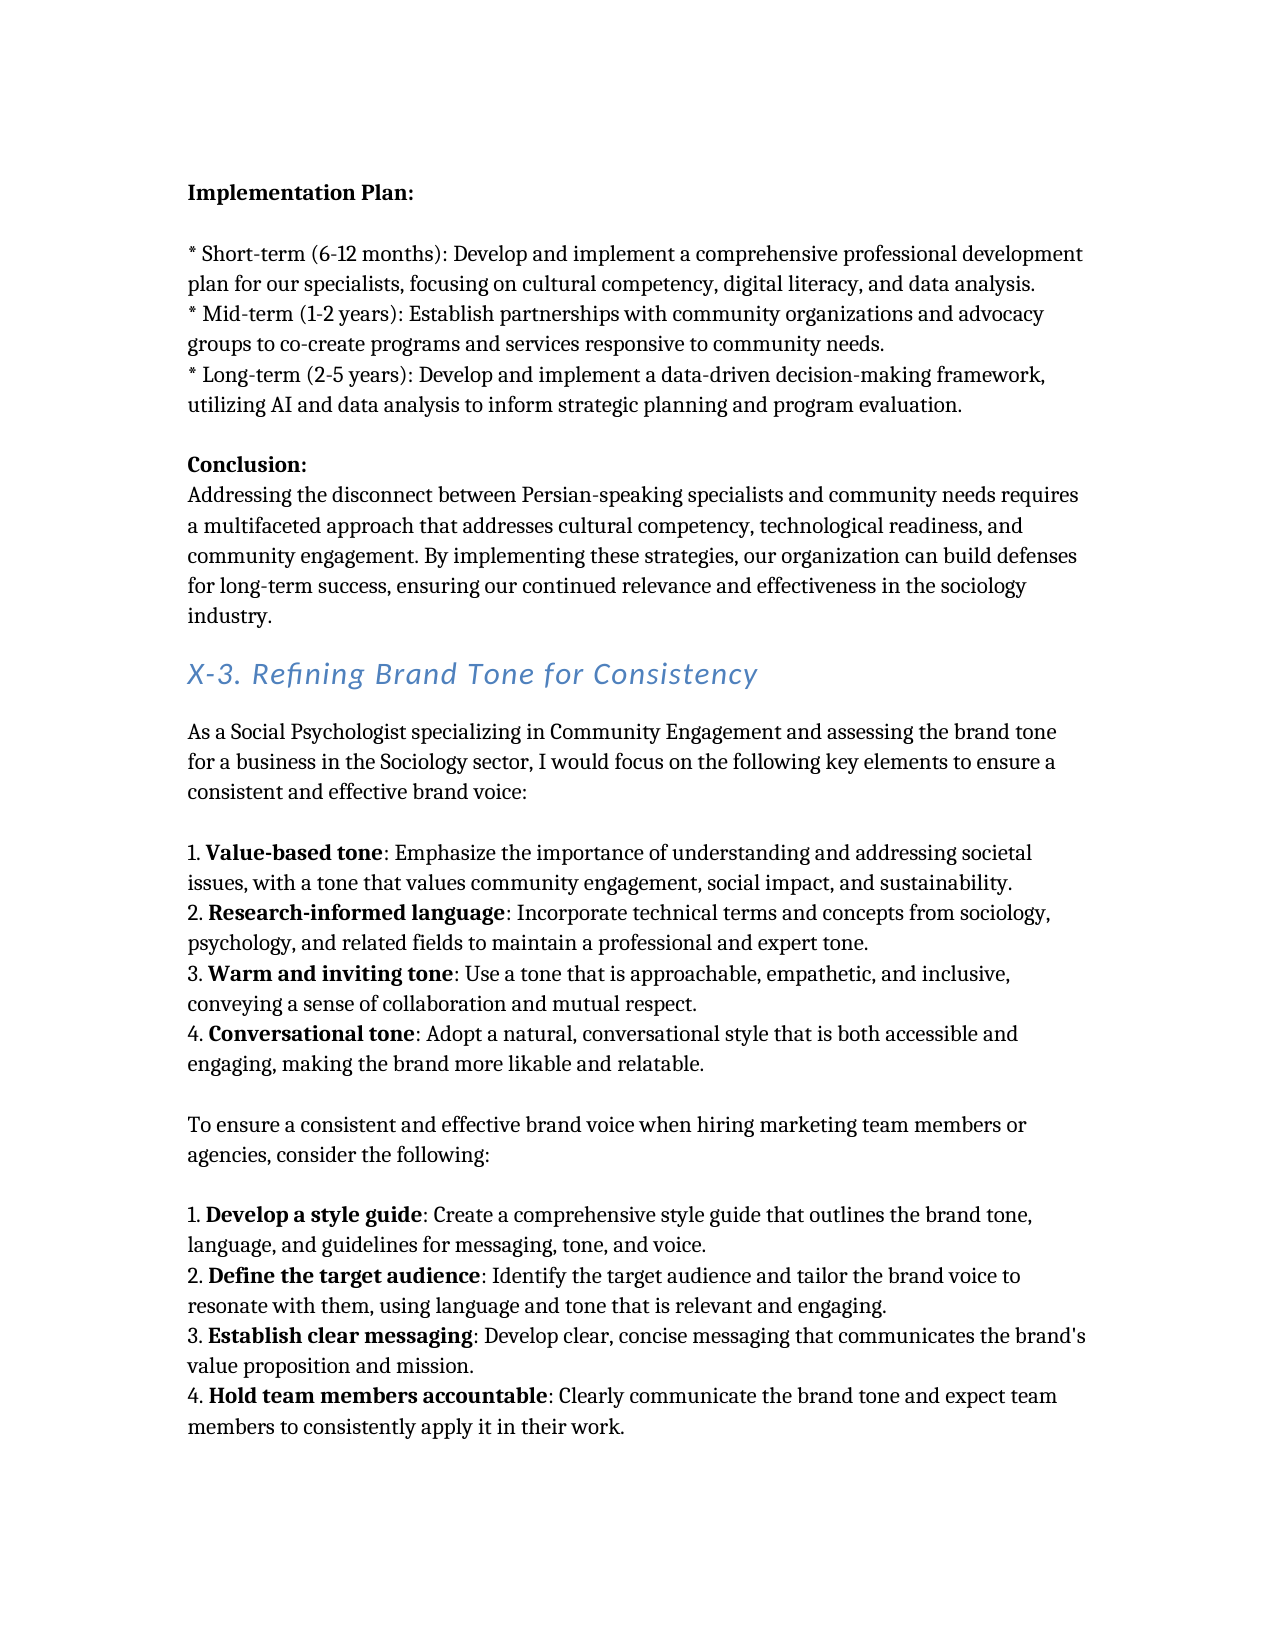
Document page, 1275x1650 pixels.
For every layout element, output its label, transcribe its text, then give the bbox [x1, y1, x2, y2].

subtitle X-3. Refining Brand Tone for Consistency [187, 654, 1087, 692]
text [187, 150, 1087, 629]
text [187, 719, 1087, 1470]
